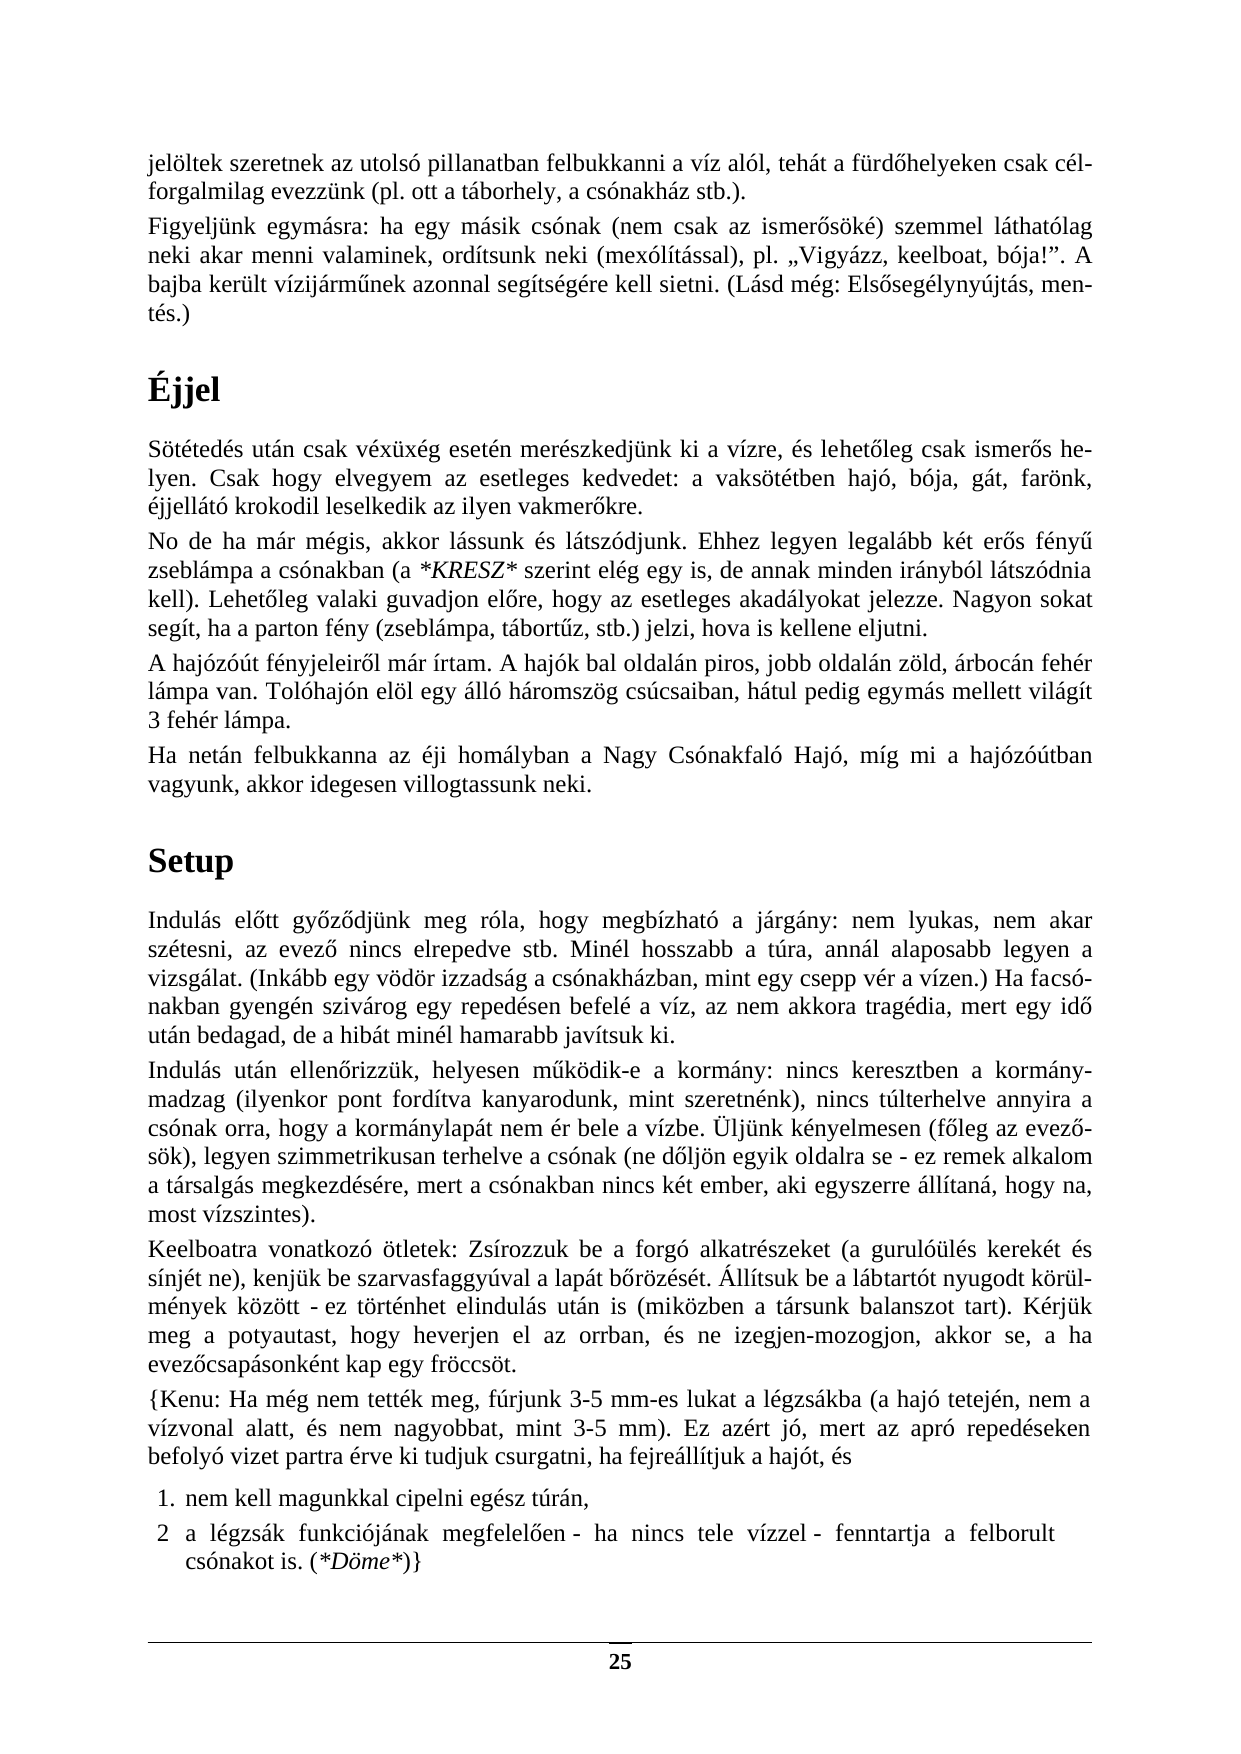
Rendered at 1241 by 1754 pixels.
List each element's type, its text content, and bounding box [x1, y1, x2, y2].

text Sötétedés után csak véxüxég esetén merészkedjünk ki a vízre, és lehetőleg csak ismerős helyen. Csak hogy elvegyem az esetleges kedvedet: a vaksötétben hajó, bója, gát, farönk, éjjellátó krokodil leselkedik az ilyen vakmerőkre. [148, 434, 1092, 520]
list 2 a légzsák funkciójának megfelelően - ha nincs tele vízzel - fenntartja a felborult csónakot is. (*Döme*)} [157, 1518, 1055, 1575]
subtitle Setup [148, 839, 1092, 880]
text Figyeljünk egymásra: ha egy másik csónak (nem csak az ismerősöké) szemmel láthatólag neki akar menni valaminek, ordítsunk neki (mexólítással), pl. „Vigyázz, keelboat, bója!”. A bajba került vízijárműnek azonnal segítségére kell sietni. (Lásd még: Elsősegélynyújtás, mentés.) [148, 211, 1092, 326]
text A hajózóút fényjeleiről már írtam. A hajók bal oldalán piros, jobb oldalán zöld, árbocán fehér lámpa van. Tolóhajón elöl egy álló háromszög csúcsaiban, hátul pedig egymás mellett világít 3 fehér lámpa. [148, 648, 1092, 734]
text Indulás után ellenőrizzük, helyesen működik-e a kormány: nincs keresztben a kormánymadzag (ilyenkor pont fordítva kanyarodunk, mint szeretnénk), nincs túlterhelve annyira a csónak orra, hogy a kormánylapát nem ér bele a vízbe. Üljünk kényelmesen (főleg az evezősök), legyen szimmetrikusan terhelve a csónak (ne dőljön egyik oldalra se - ez remek alkalom a társalgás megkezdésére, mert a csónakban nincs két ember, aki egyszerre állítaná, hogy na, most vízszintes). [148, 1055, 1092, 1228]
text {Kenu: Ha még nem tették meg, fúrjunk 3-5 mm-es lukat a légzsákba (a hajó tetején, nem a vízvonal alatt, és nem nagyobbat, mint 3-5 mm). Ez azért jó, mert az apró repedéseken befolyó vizet partra érve ki tudjuk csurgatni, ha fejreállítjuk a hajót, és [148, 1384, 1092, 1470]
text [148, 148, 1092, 205]
text Keelboatra vonatkozó ötletek: Zsírozzuk be a forgó alkatrészeket (a gurulóülés kerekét és sínjét ne), kenjük be szarvasfaggyúval a lapát bőrözését. Állítsuk be a lábtartót nyugodt körülmények között - ez történhet elindulás után is (miközben a társunk balanszot tart). Kérjük meg a potyautast, hogy heverjen el az orrban, és ne izegjen-mozogjon, akkor se, a ha evezőcsapásonként kap egy fröccsöt. [148, 1234, 1092, 1378]
text No de ha már mégis, akkor lássunk és látszódjunk. Ehhez legyen legalább két erős fényű zseblámpa a csónakban (a *KRESZ* szerint elég egy is, de annak minden irányból látszódnia kell). Lehetőleg valaki guvadjon előre, hogy az esetleges akadályokat jelezze. Nagyon sokat segít, ha a parton fény (zseblámpa, tábortűz, stb.) jelzi, hova is kellene eljutni. [148, 526, 1092, 641]
subtitle Éjjel [148, 368, 1092, 409]
text Ha netán felbukkanna az éji homályban a Nagy Csónakfaló Hajó, míg mi a hajózóútban vagyunk, akkor idegesen villogtassunk neki. [148, 740, 1092, 798]
list 1. nem kell magunkkal cipelni egész túrán, [157, 1483, 1055, 1511]
text Indulás előtt győződjünk meg róla, hogy megbízható a járgány: nem lyukas, nem akar szétesni, az evező nincs elrepedve stb. Minél hosszabb a túra, annál alaposabb legyen a vizsgálat. (Inkább egy vödör izzadság a csónakházban, mint egy csepp vér a vízen.) Ha facsónakban gyengén szivárog egy repedésen befelé a víz, az nem akkora tragédia, mert egy idő után bedagad, de a hibát minél hamarabb javítsuk ki. [148, 905, 1092, 1049]
